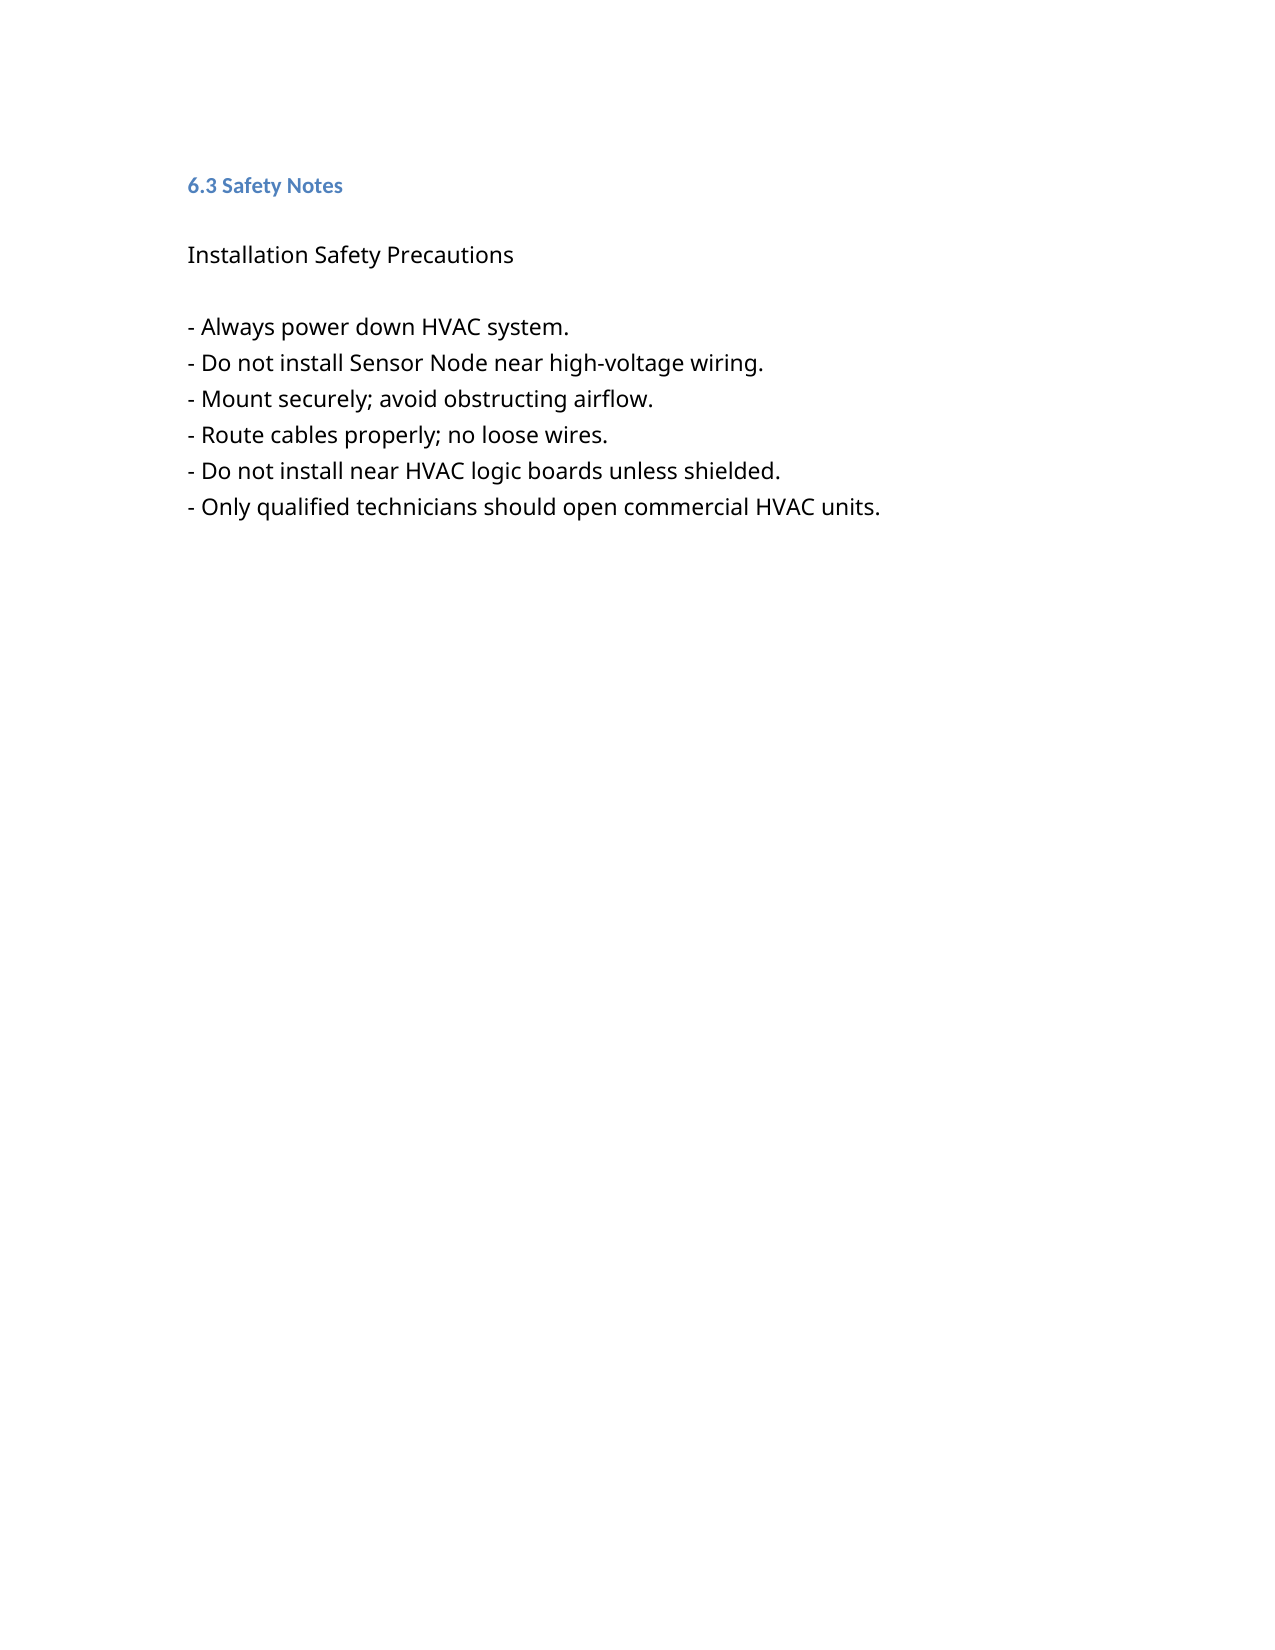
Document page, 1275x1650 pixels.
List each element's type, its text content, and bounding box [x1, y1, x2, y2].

text Installation Safety Precautions - Always power down HVAC system. - Do not install Sensor Node near high-voltage wiring. - Mount securely; avoid obstructing airflow. - Route cables properly; no loose wires. - Do not install near HVAC logic boards unless shielded. - Only qualified technicians should open commercial HVAC units. [187, 203, 1087, 558]
subtitle 6.3 Safety Notes [187, 171, 1087, 199]
